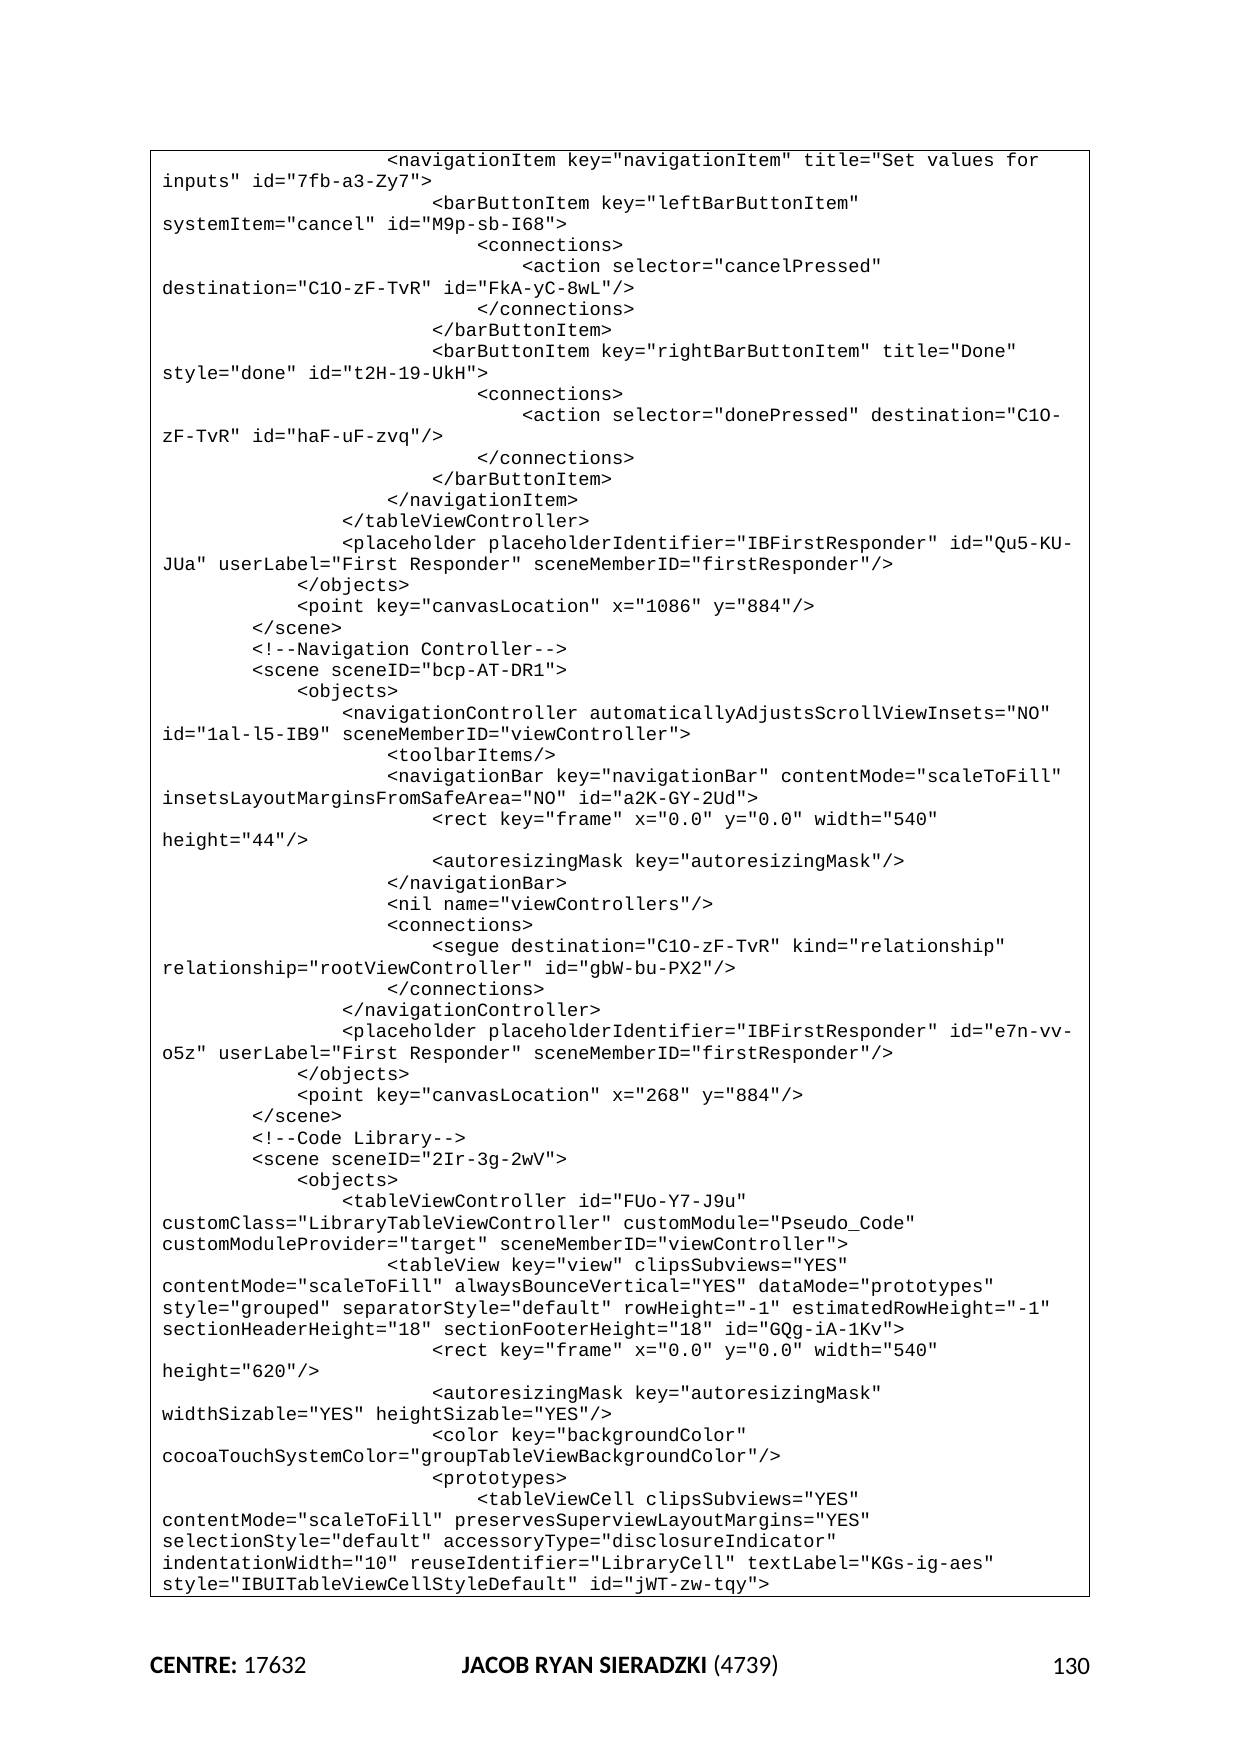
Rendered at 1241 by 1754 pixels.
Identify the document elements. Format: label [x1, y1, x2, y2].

table_cell [151, 151, 1089, 1596]
